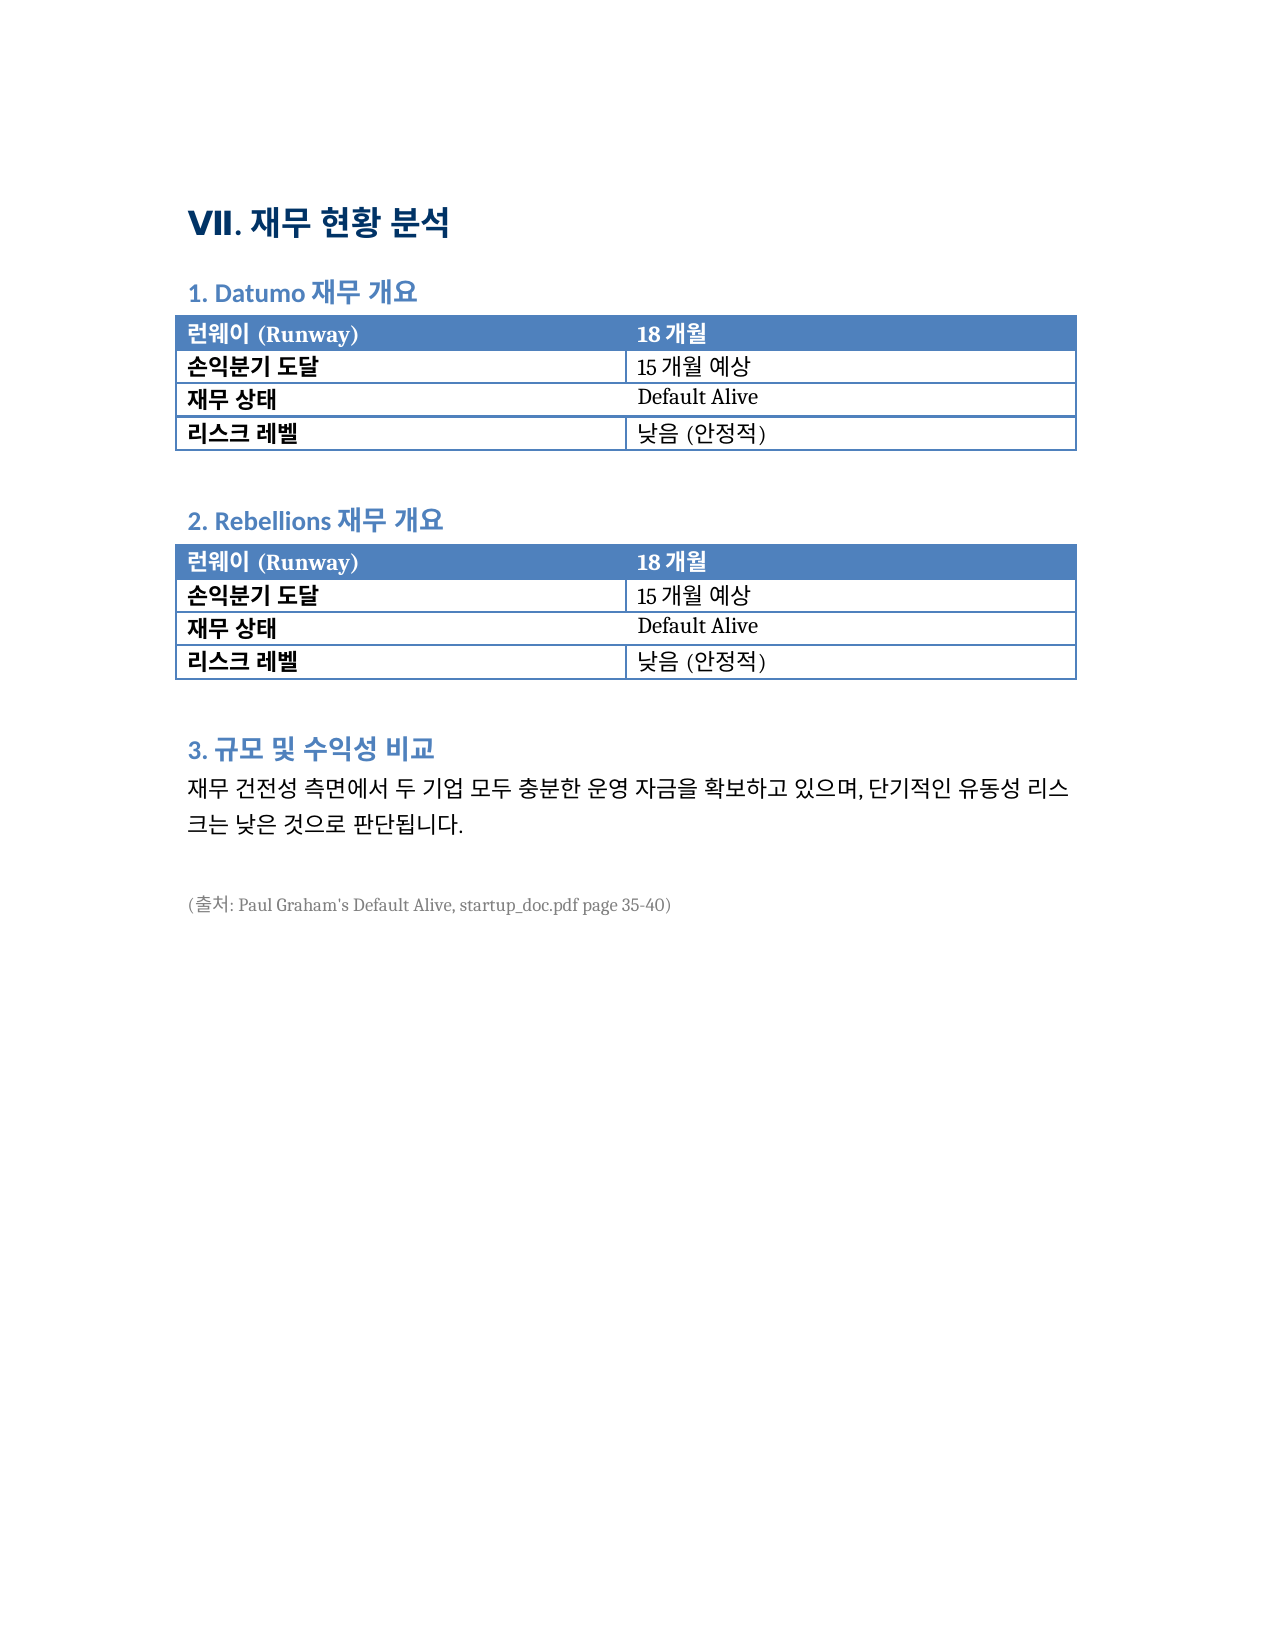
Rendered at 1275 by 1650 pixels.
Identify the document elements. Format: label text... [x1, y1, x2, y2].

table_cell 재무 상태 [177, 384, 626, 415]
table_cell Default Alive [626, 613, 1075, 644]
subtitle Ⅶ. 재무 현황 분석 [187, 200, 1087, 245]
table_header 런웨이 (Runway) [177, 318, 626, 349]
subtitle 3. 규모 및 수익성 비교 [187, 731, 1087, 768]
text (출처: Paul Graham's Default Alive, startup_doc.pdf page 35-40) [187, 866, 1087, 917]
table_cell 낮음 (안정적) [627, 646, 1075, 678]
subtitle 2. Rebellions 재무 개요 [187, 502, 1087, 539]
table_cell 손익분기 도달 [177, 351, 625, 382]
table_header 18개월 [626, 318, 1075, 349]
table_cell 낮음 (안정적) [627, 418, 1075, 449]
table_cell 손익분기 도달 [177, 580, 625, 611]
table_cell 재무 상태 [177, 613, 626, 644]
subtitle 1. Datumo 재무 개요 [187, 273, 1087, 310]
table_cell 리스크 레벨 [177, 646, 625, 678]
table_cell 리스크 레벨 [177, 418, 625, 449]
text 재무 건전성 측면에서 두 기업 모두 충분한 운영 자금을 확보하고 있으며, 단기적인 유동성 리스크는 낮은 것으로 판단됩니다. [187, 773, 1087, 840]
table_header 18개월 [626, 546, 1075, 578]
table_cell Default Alive [626, 384, 1075, 415]
table_header 런웨이 (Runway) [177, 546, 626, 578]
table_cell 15개월 예상 [627, 580, 1075, 611]
table_cell 15개월 예상 [627, 351, 1075, 382]
